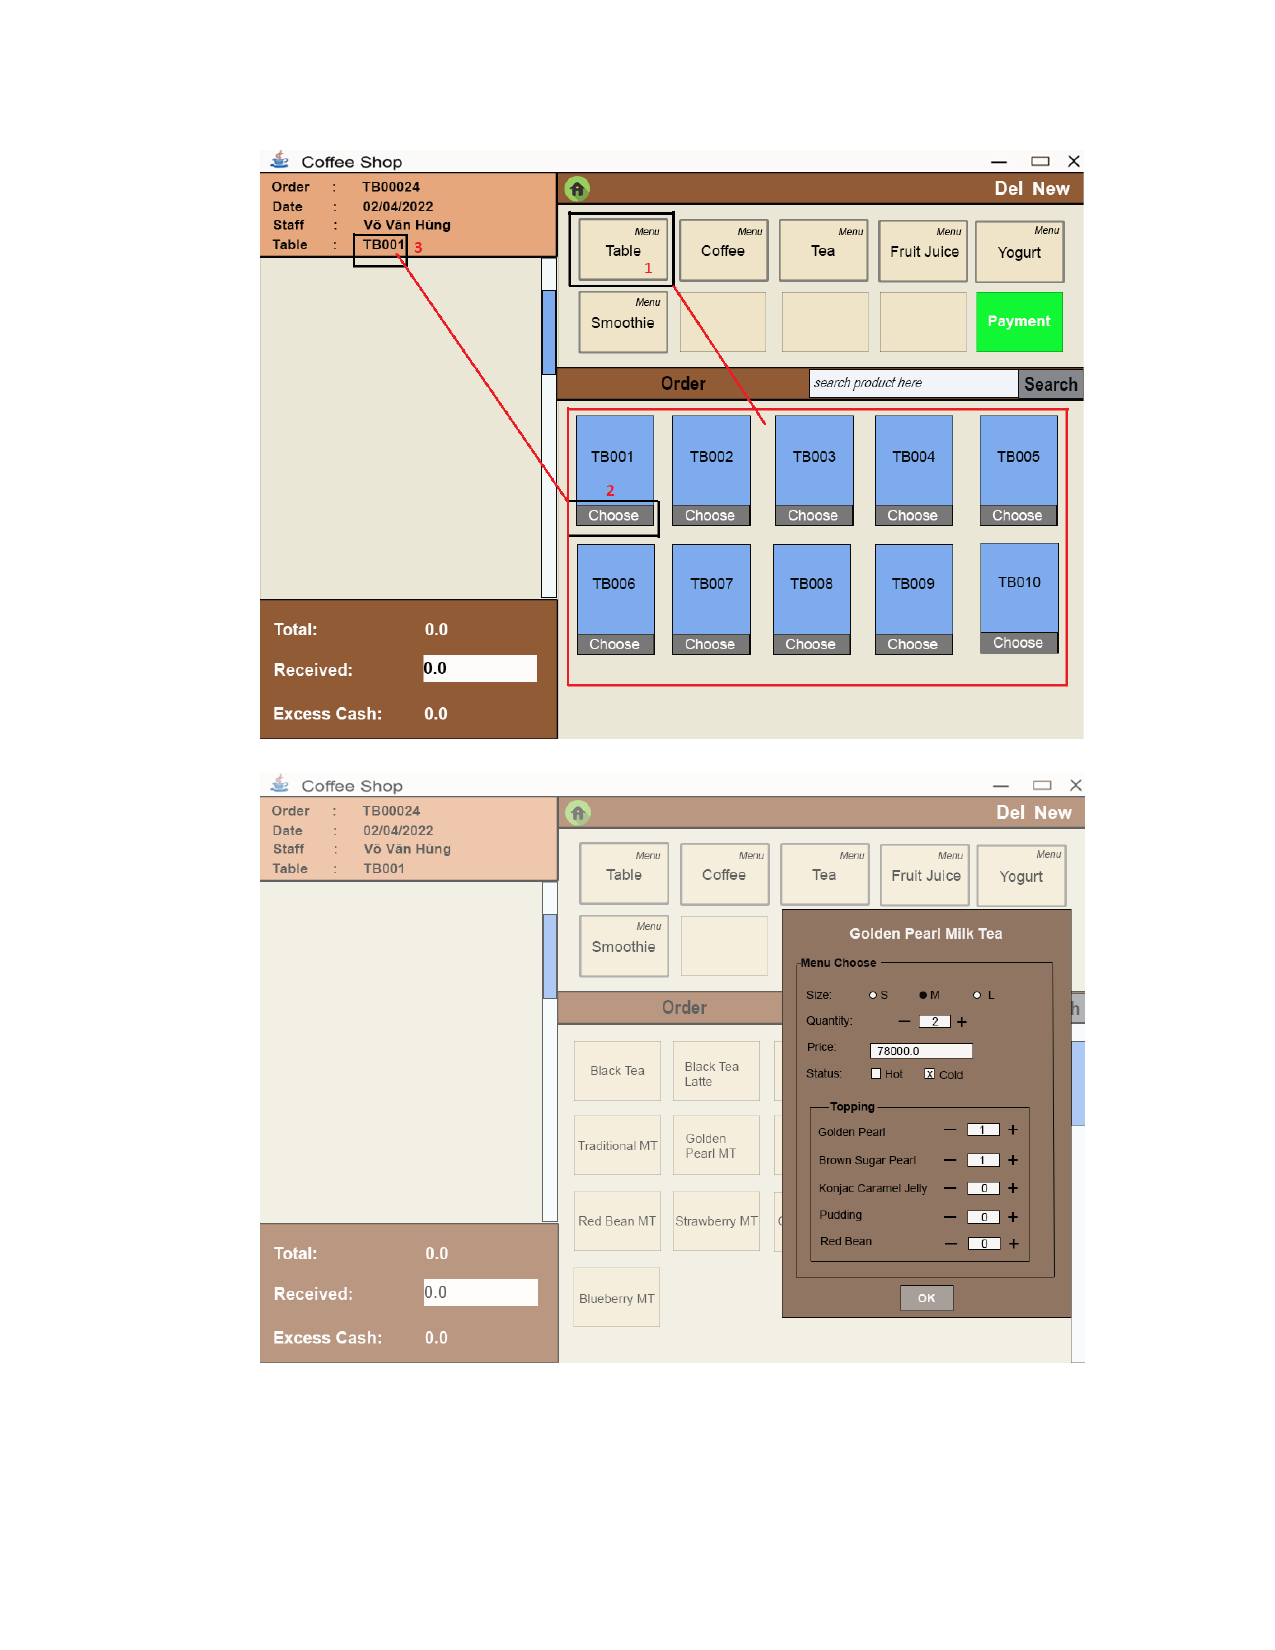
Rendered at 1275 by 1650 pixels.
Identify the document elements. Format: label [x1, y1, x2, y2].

picture [260, 773, 1085, 1363]
picture [260, 150, 1084, 739]
